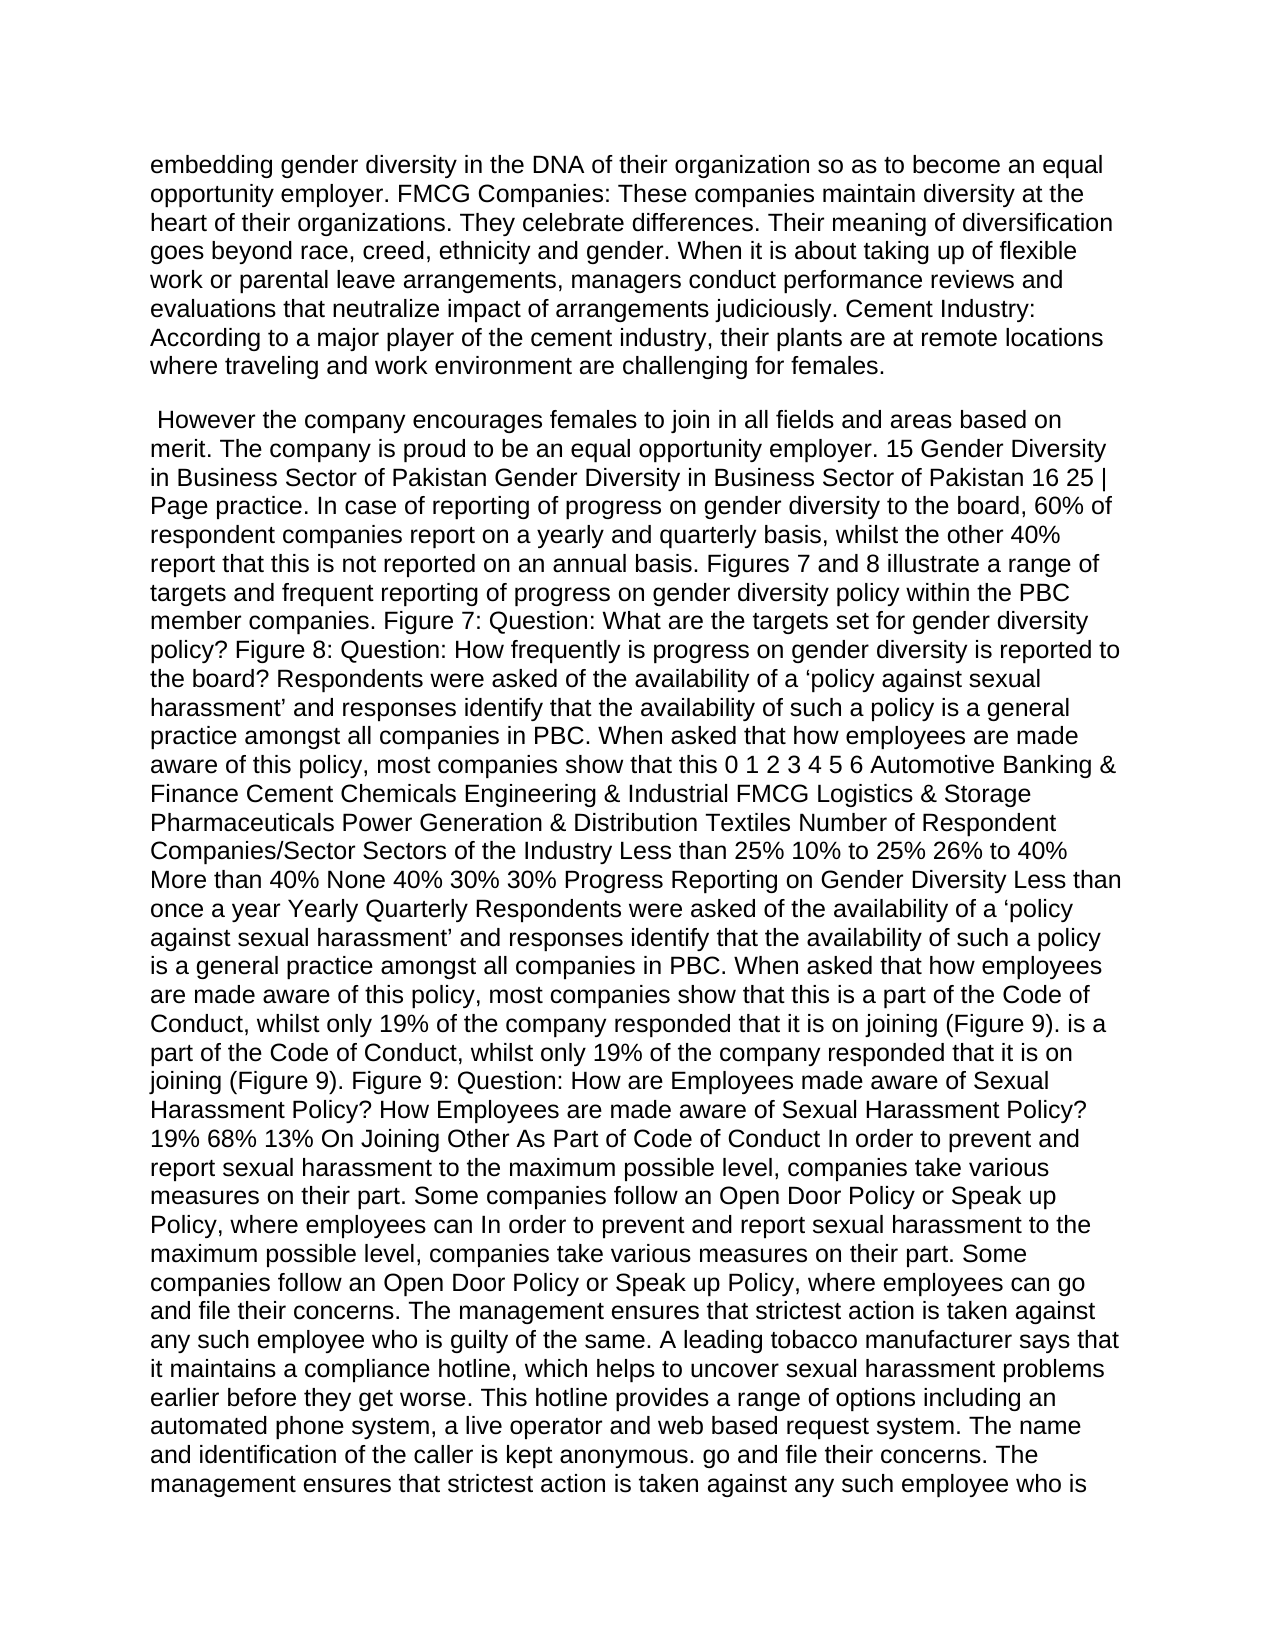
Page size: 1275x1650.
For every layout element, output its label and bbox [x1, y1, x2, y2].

text [150, 150, 1125, 380]
text [150, 405, 1125, 1497]
